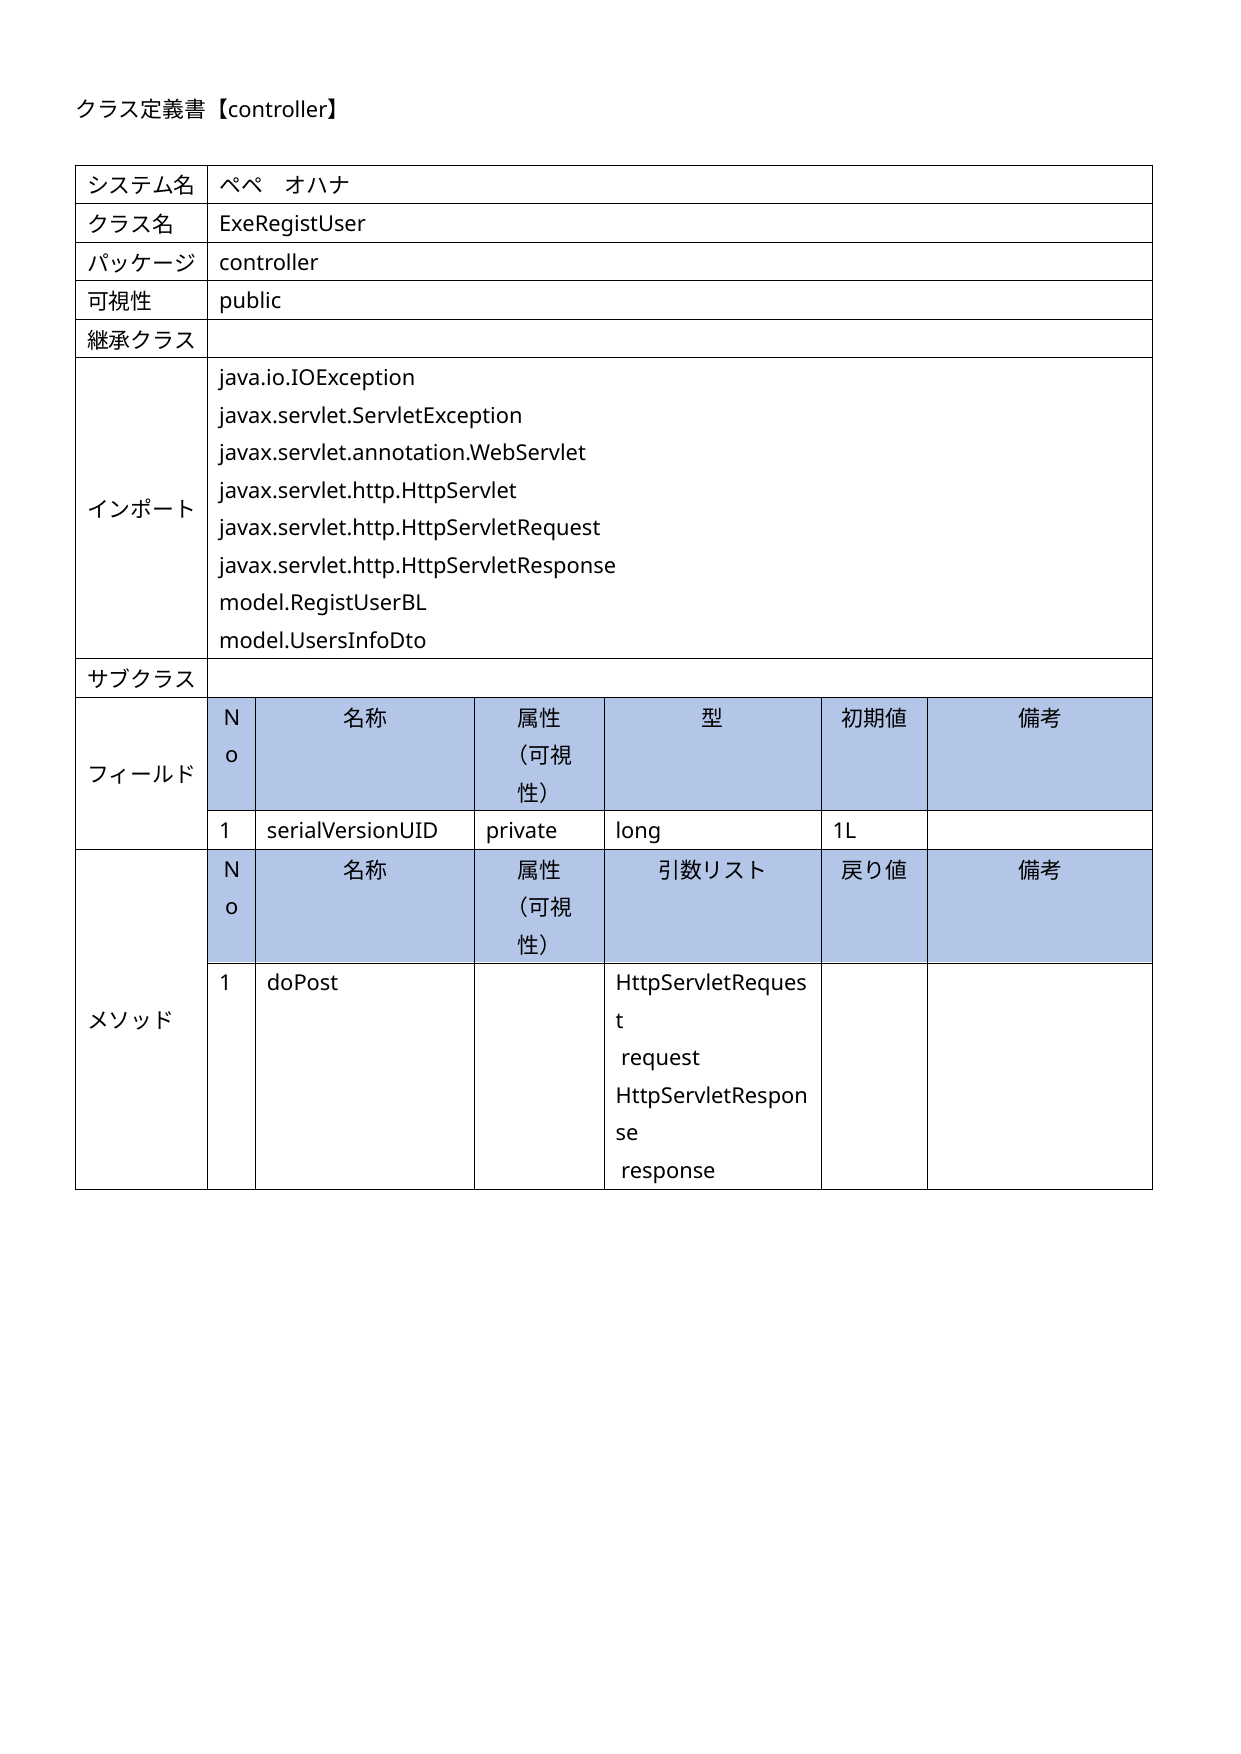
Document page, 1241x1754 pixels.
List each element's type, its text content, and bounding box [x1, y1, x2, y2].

table_cell 1 [208, 811, 255, 849]
table_cell controller [208, 243, 1152, 280]
table_cell 型 [605, 698, 821, 810]
table_cell [928, 811, 1152, 849]
text クラス定義書【controller】 [75, 89, 1165, 127]
table_cell public [208, 281, 1152, 319]
table_cell パッケージ [76, 243, 207, 280]
table_cell 名称 [256, 850, 474, 962]
table_cell No [208, 698, 255, 810]
table_cell 初期値 [822, 698, 927, 810]
table_cell クラス名 [76, 204, 207, 242]
table_cell java.io.IOException javax.servlet.ServletException javax.servlet.annotation.WebServlet javax.servlet.http.HttpServlet javax.servlet.http.HttpServletRequest javax.servlet.http.HttpServletResponse model.RegistUserBL model.UsersInfoDto [208, 358, 1152, 658]
table_cell 備考 [928, 698, 1152, 810]
table_cell 可視性 [76, 281, 207, 319]
table_cell No [208, 850, 255, 962]
table_cell 属性 （可視性） [475, 698, 604, 810]
table_cell serialVersionUID [256, 811, 474, 849]
table_cell [208, 320, 1152, 357]
table_cell [928, 964, 1152, 1188]
table_cell HttpServletRequest request HttpServletResponse response [605, 964, 821, 1188]
table_cell [822, 964, 927, 1188]
table_cell private [475, 811, 604, 849]
table_cell 1 [208, 964, 255, 1188]
table_cell 戻り値 [822, 850, 927, 962]
table_cell 名称 [256, 698, 474, 810]
table_cell long [605, 811, 821, 849]
table_header ペペ オハナ [208, 166, 1152, 203]
table_cell 継承クラス [76, 320, 207, 357]
table_cell [475, 964, 604, 1188]
table_cell doPost [256, 964, 474, 1188]
table_cell 引数リスト [605, 850, 821, 962]
table_cell フィールド [76, 698, 207, 849]
table_header システム名 [76, 166, 207, 203]
table_cell 備考 [928, 850, 1152, 962]
table_cell サブクラス [76, 659, 207, 697]
table_cell 属性 （可視性） [475, 850, 604, 962]
table_cell [208, 659, 1152, 697]
table_cell ExeRegistUser [208, 204, 1152, 242]
table_cell メソッド [76, 850, 207, 1188]
table_cell 1L [822, 811, 927, 849]
table_cell インポート [76, 358, 207, 658]
